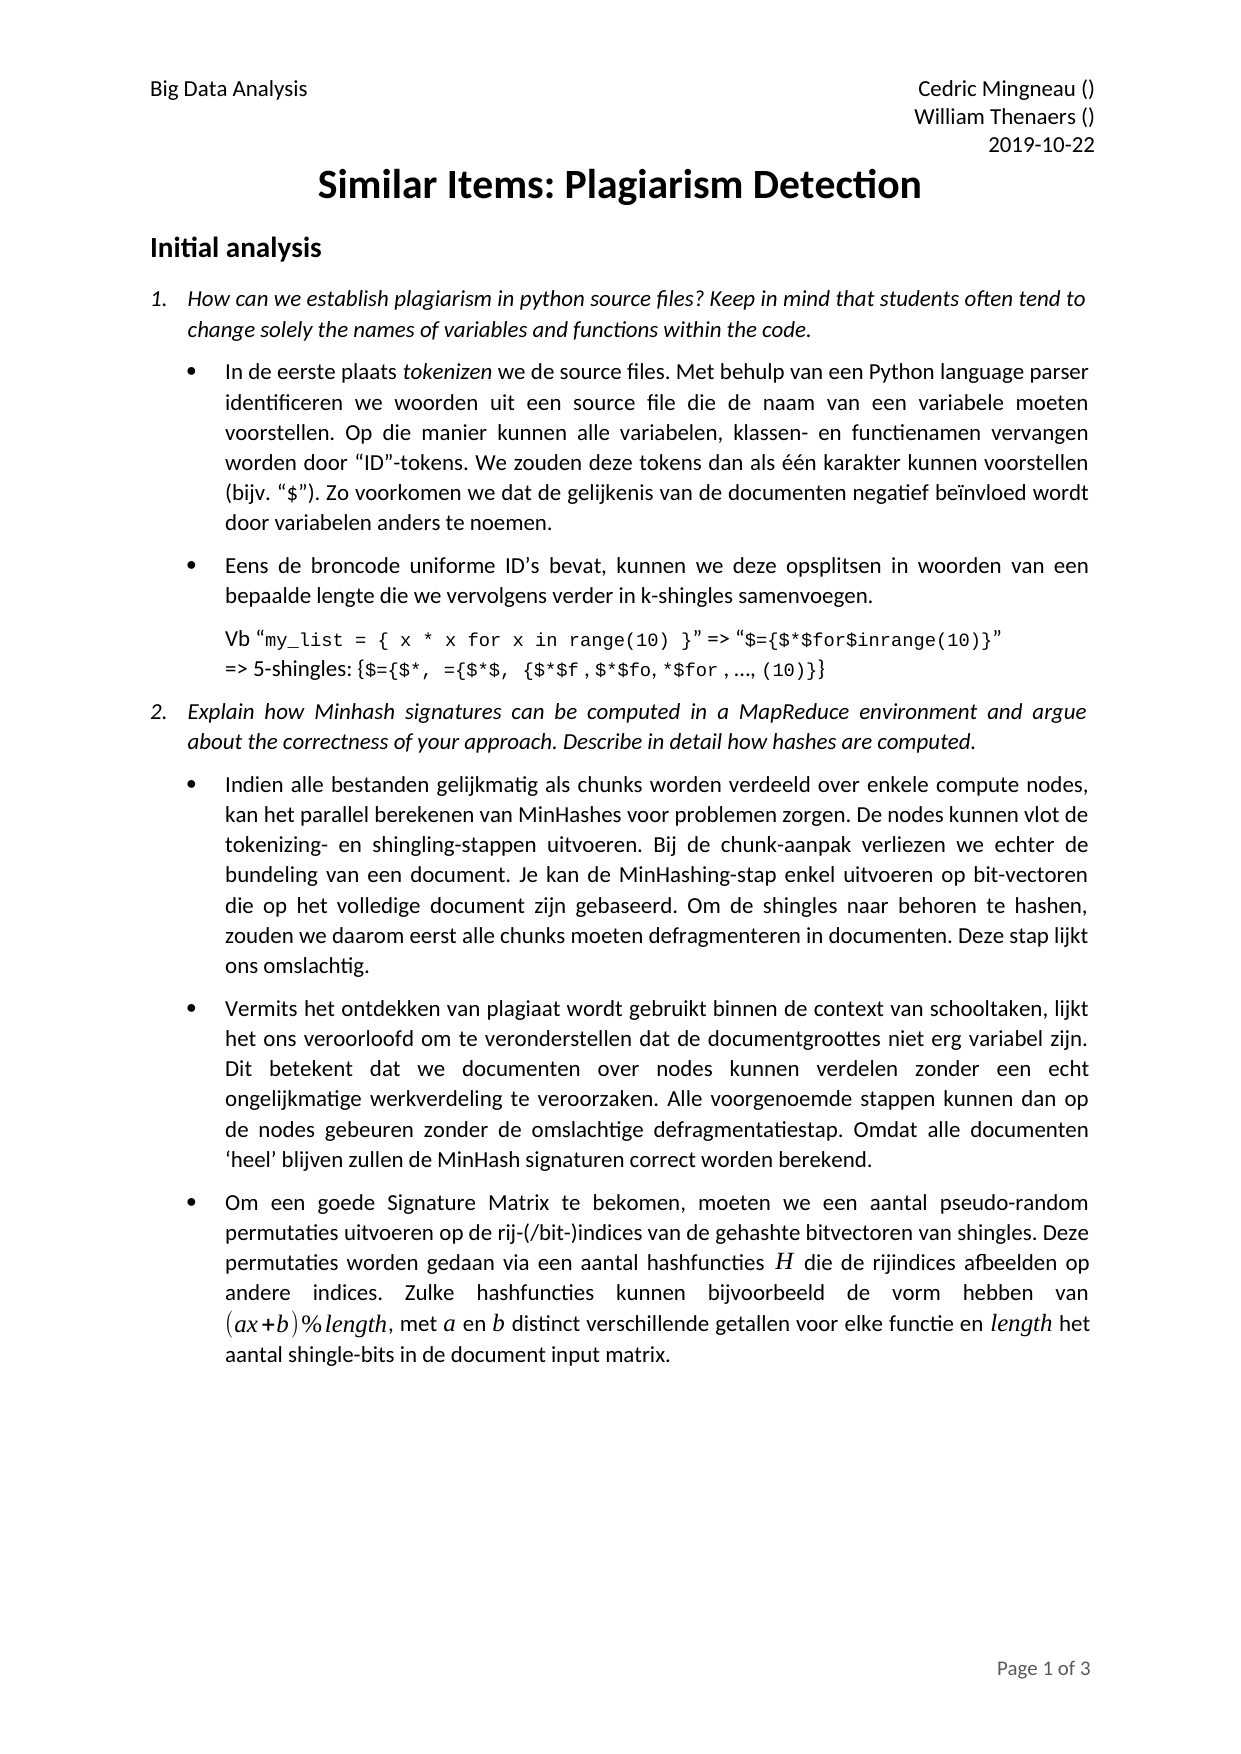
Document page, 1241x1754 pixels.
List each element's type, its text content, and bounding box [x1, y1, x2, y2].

list How can we establish plagiarism in python source files? Keep in mind that students often tend to change solely the names of variables and functions within the code. [150, 284, 1090, 343]
list Explain how Minhash signatures can be computed in a MapReduce environment and argue about the correctness of your approach. Describe in detail how hashes are computed. [150, 697, 1090, 755]
text Similar Items: Plagiarism Detection [150, 158, 1090, 209]
list Vb “my_list = { x * x for x in range(10) }” => “$={$*$for$inrange(10)}” => 5-shingles: {$={$*, ={$*$, {$*$f , $*$fo, *$for , …, (10)}} [225, 624, 1090, 682]
list Om een goede Signature Matrix te bekomen, moeten we een aantal pseudo-random permutaties uitvoeren op de rij-(/bit-)indices van de gehashte bitvectoren van shingles. Deze permutaties worden gedaan via een aantal hashfuncties die de rijindices afbeelden op andere indices. Zulke hashfuncties kunnen bijvoorbeeld de vorm hebben van , met en distinct verschillende getallen voor elke functie en het aantal shingle-bits in de document input matrix. [187, 1188, 1090, 1369]
text Initial analysis [150, 229, 1090, 265]
list In de eerste plaats tokenizen we de source files. Met behulp van een Python language parser identificeren we woorden uit een source file die de naam van een variabele moeten voorstellen. Op die manier kunnen alle variabelen, klassen- en functienamen vervangen worden door “ID”-tokens. We zouden deze tokens dan als één karakter kunnen voorstellen (bijv. “$”). Zo voorkomen we dat de gelijkenis van de documenten negatief beïnvloed wordt door variabelen anders te noemen. [187, 357, 1090, 536]
list Vermits het ontdekken van plagiaat wordt gebruikt binnen de context van schooltaken, lijkt het ons veroorloofd om te veronderstellen dat de documentgroottes niet erg variabel zijn. Dit betekent dat we documenten over nodes kunnen verdelen zonder een echt ongelijkmatige werkverdeling te veroorzaken. Alle voorgenoemde stappen kunnen dan op de nodes gebeuren zonder de omslachtige defragmentatiestap. Omdat alle documenten ‘heel’ blijven zullen de MinHash signaturen correct worden berekend. [187, 994, 1090, 1173]
list Indien alle bestanden gelijkmatig als chunks worden verdeeld over enkele compute nodes, kan het parallel berekenen van MinHashes voor problemen zorgen. De nodes kunnen vlot de tokenizing- en shingling-stappen uitvoeren. Bij de chunk-aanpak verliezen we echter de bundeling van een document. Je kan de MinHashing-stap enkel uitvoeren op bit-vectoren die op het volledige document zijn gebaseerd. Om de shingles naar behoren te hashen, zouden we daarom eerst alle chunks moeten defragmenteren in documenten. Deze stap lijkt ons omslachtig. [187, 770, 1090, 979]
list Eens de broncode uniforme ID’s bevat, kunnen we deze opsplitsen in woorden van een bepaalde lengte die we vervolgens verder in k-shingles samenvoegen. [187, 551, 1090, 609]
